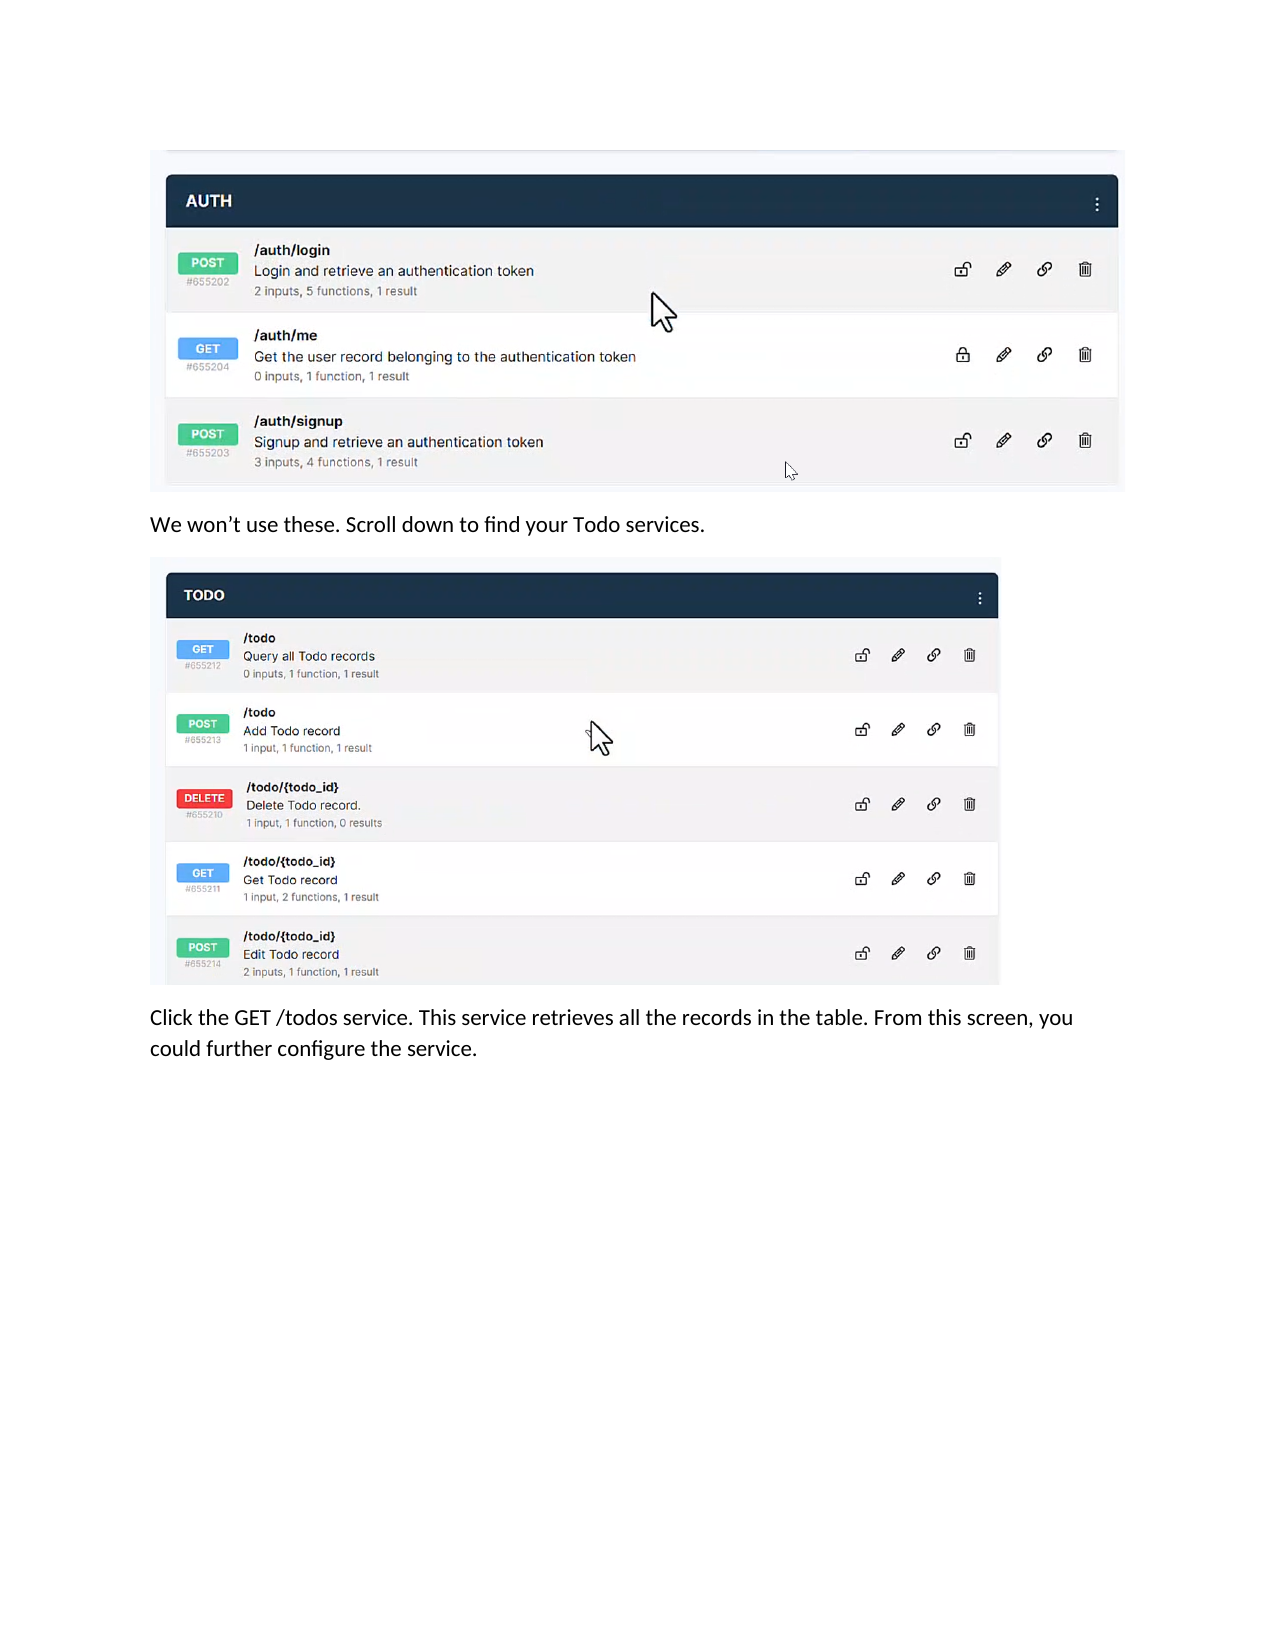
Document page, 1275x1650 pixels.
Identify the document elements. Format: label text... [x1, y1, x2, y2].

text Click the GET /todos service. This service retrieves all the records in the table. From this screen, you could further configure the service. [150, 1003, 1125, 1062]
picture [150, 557, 1002, 985]
text We won’t use these. Scroll down to find your Todo services. [150, 510, 1125, 538]
picture [150, 150, 1125, 492]
